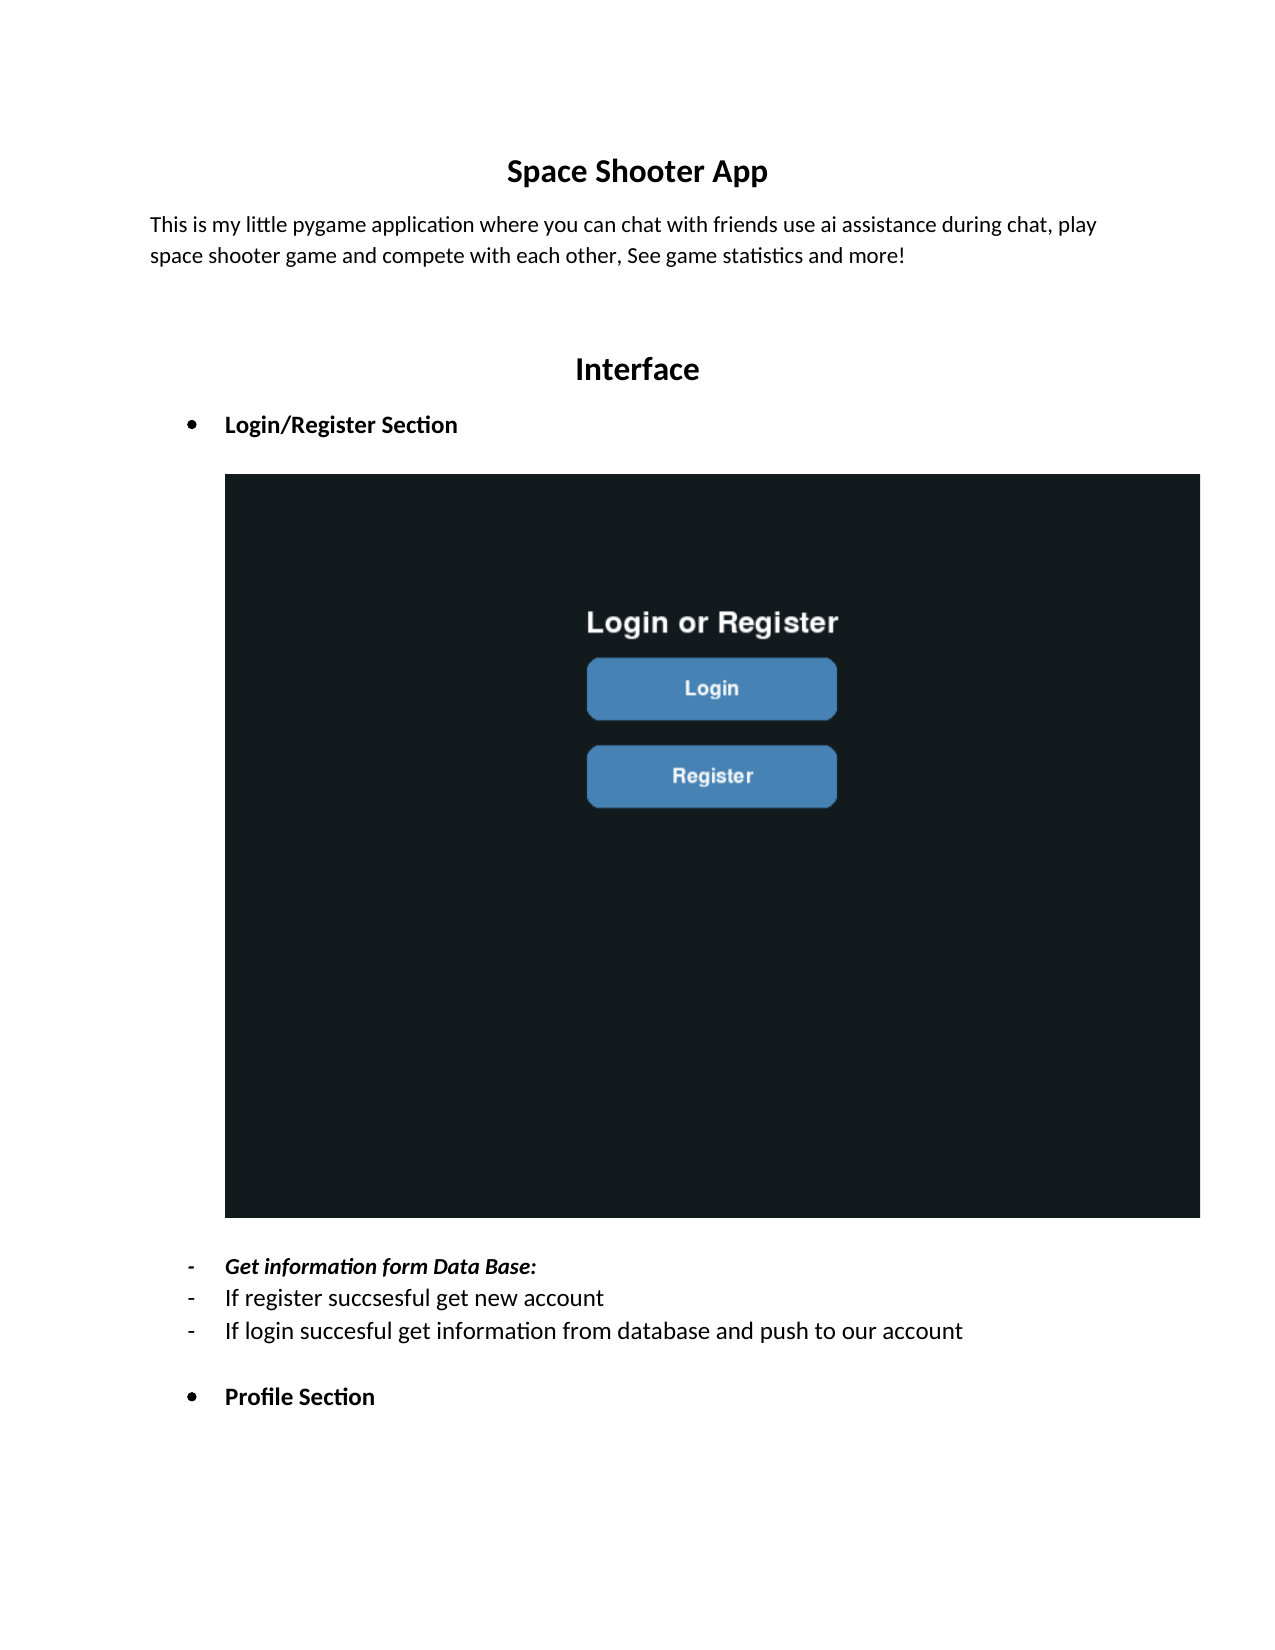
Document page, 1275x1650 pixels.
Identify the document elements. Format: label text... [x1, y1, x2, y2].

text Space Shooter App [150, 150, 1125, 191]
text This is my little pygame application where you can chat with friends use ai assistance during chat, play space shooter game and compete with each other, See game statistics and more! [150, 211, 1125, 269]
list If login succesful get information from database and push to our account [187, 1316, 1125, 1346]
text Interface [150, 348, 1125, 389]
list If register succsesful get new account [187, 1283, 1125, 1313]
list Get information form Data Base: [187, 1252, 1125, 1280]
list Login/Register Section [187, 409, 1125, 439]
picture [225, 474, 1200, 1218]
list Profile Section [187, 1381, 1125, 1412]
